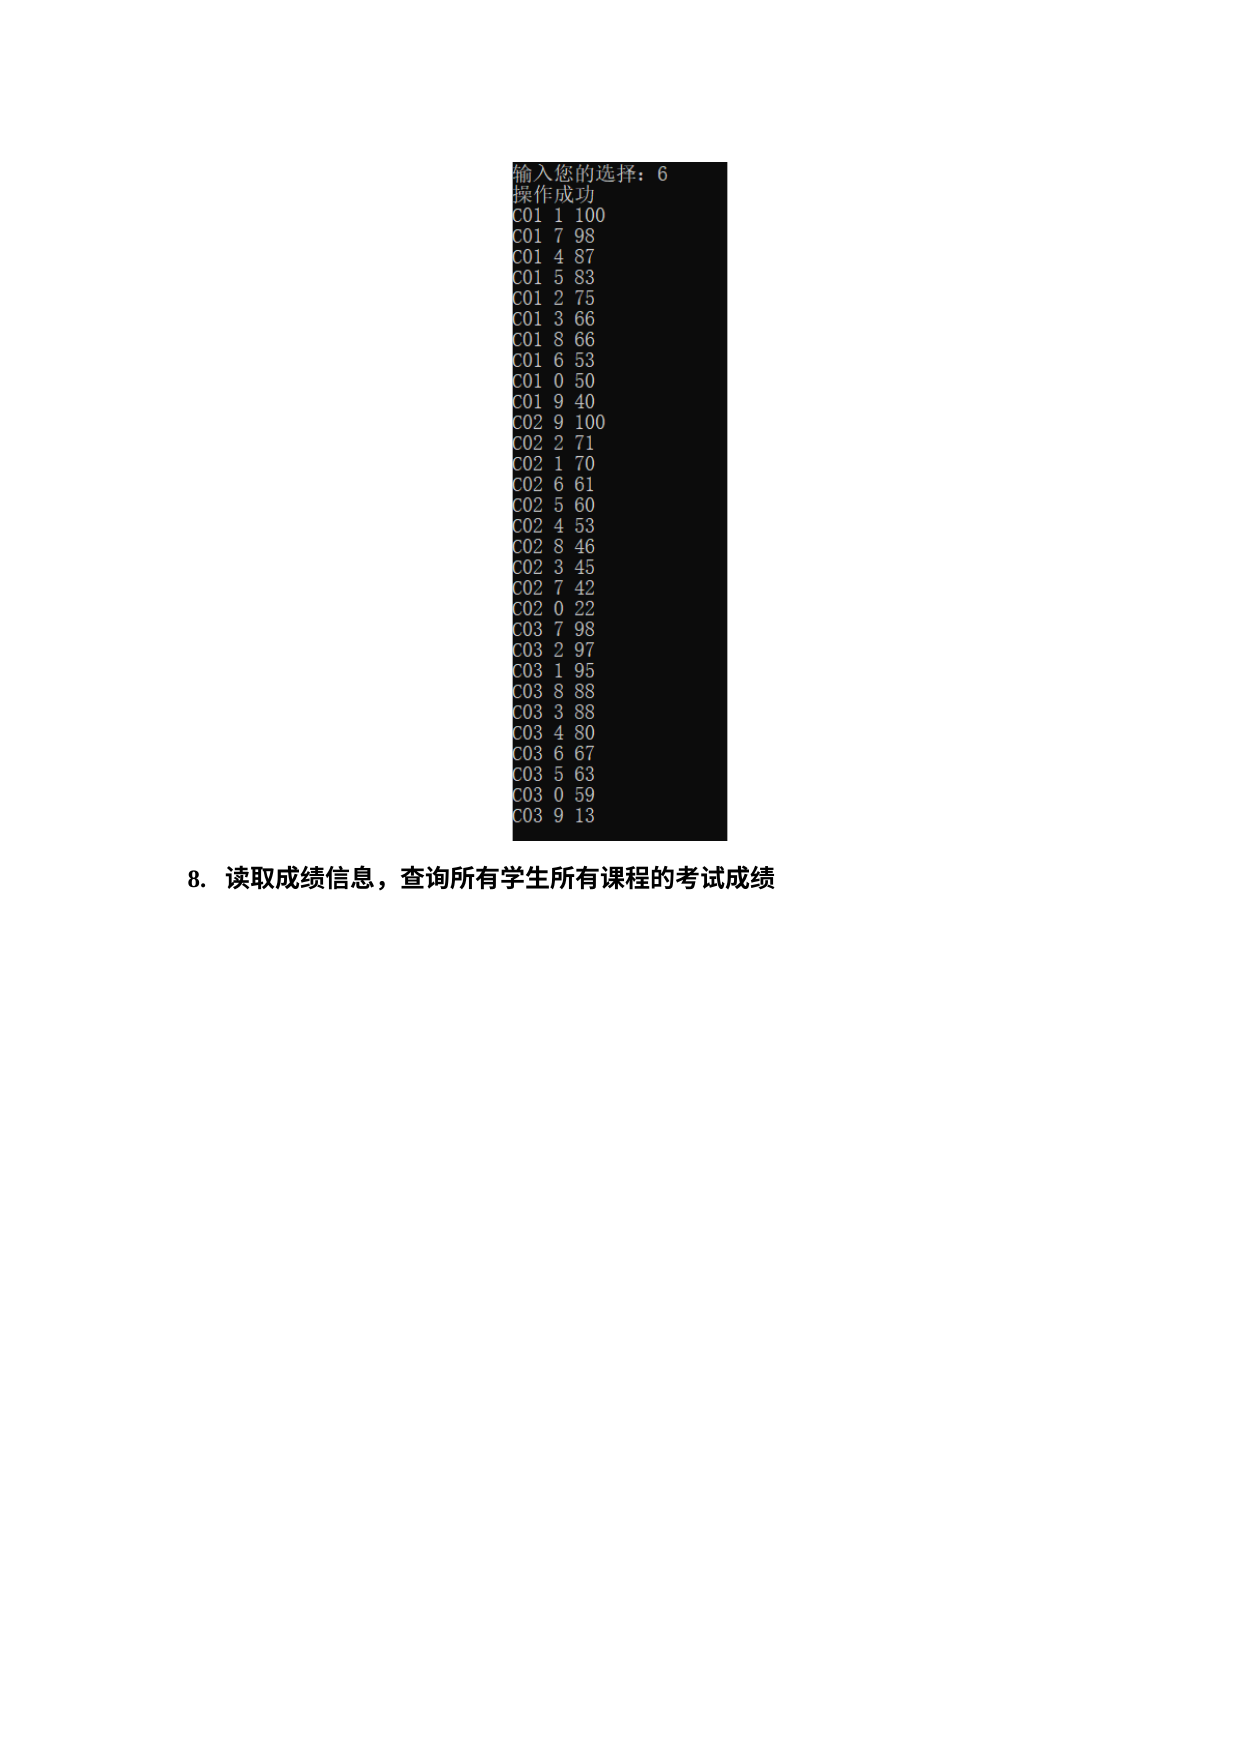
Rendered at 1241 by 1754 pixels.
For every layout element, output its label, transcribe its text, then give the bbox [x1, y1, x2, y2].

picture [512, 162, 728, 841]
list 读取成绩信息，查询所有学生所有课程的考试成绩 [187, 844, 1053, 909]
